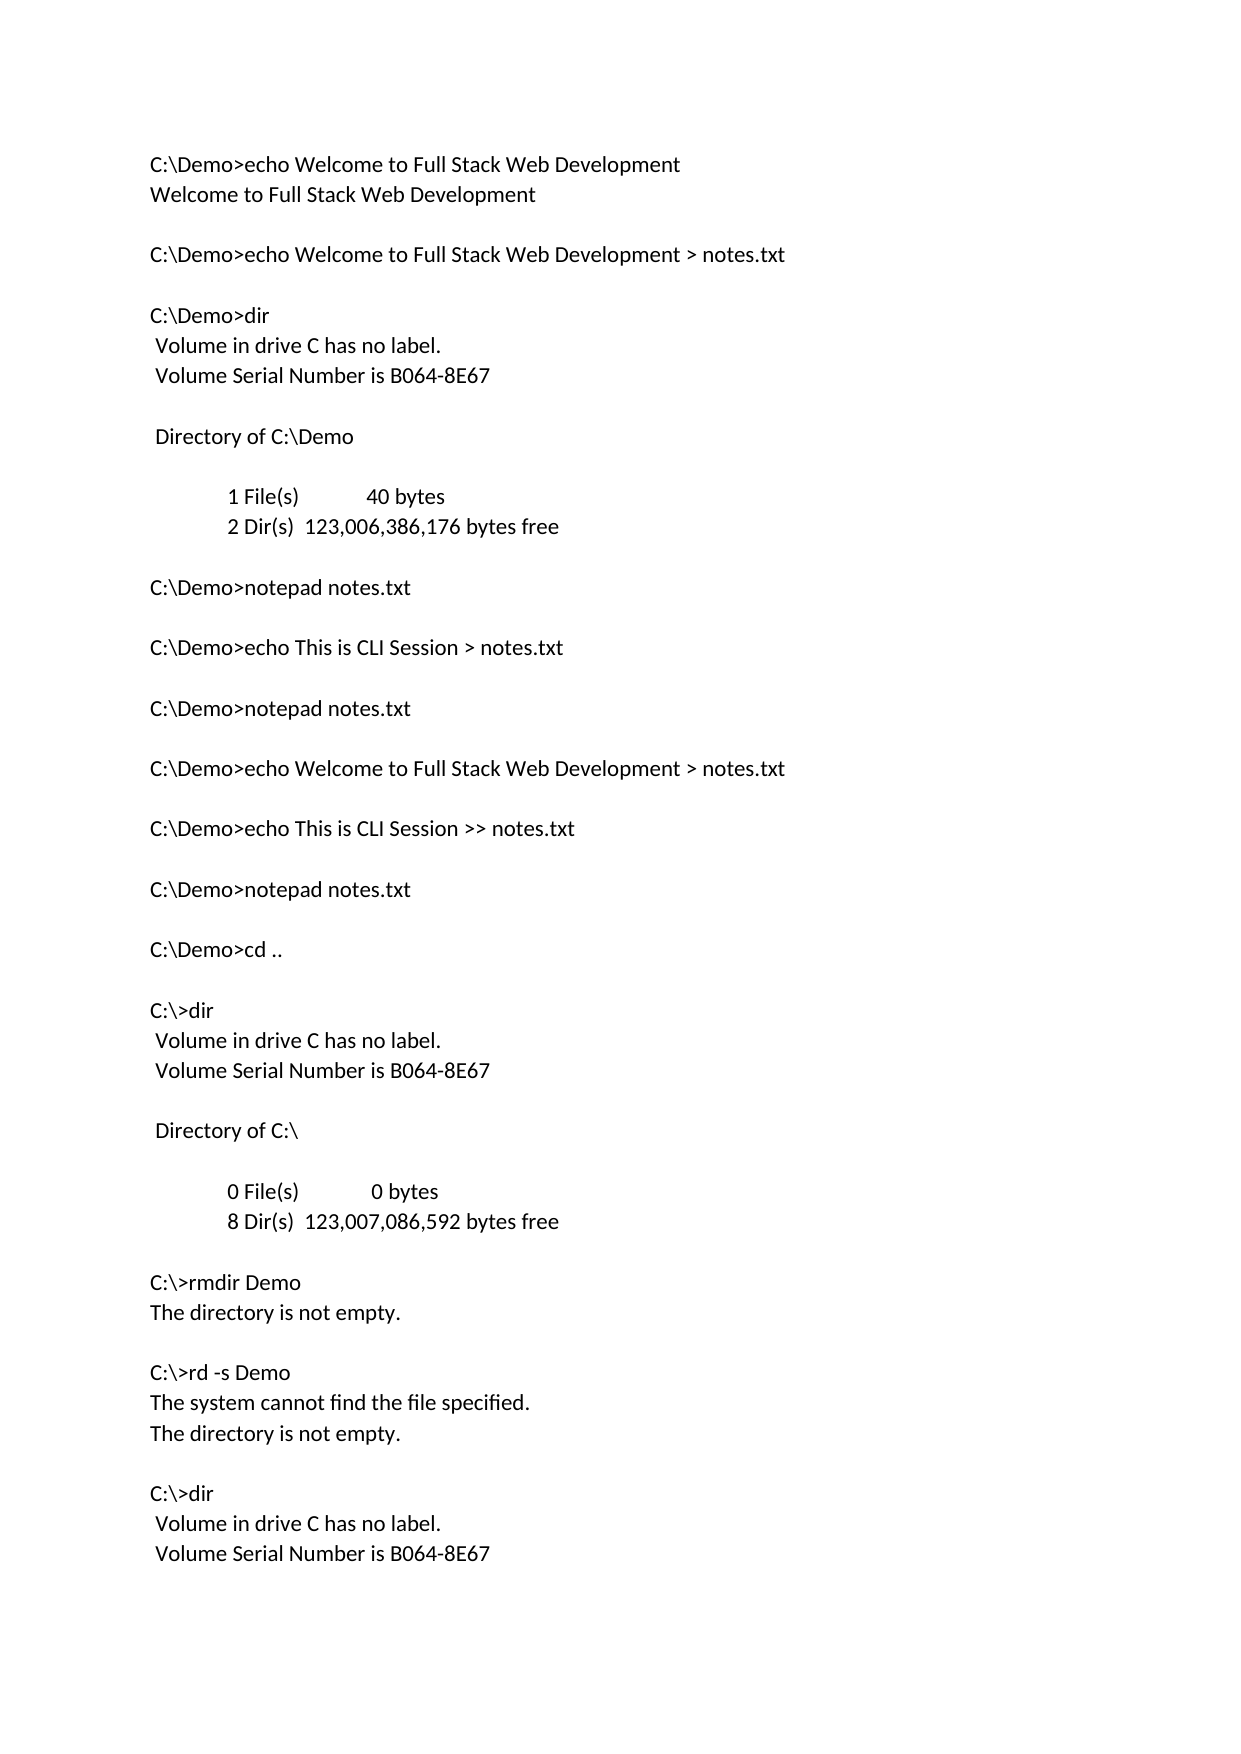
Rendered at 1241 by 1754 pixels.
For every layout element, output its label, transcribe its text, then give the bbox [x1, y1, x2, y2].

text Volume in drive C has no label. [150, 1509, 1090, 1537]
text C:\>dir [150, 996, 1090, 1024]
text Volume in drive C has no label. [150, 331, 1090, 359]
text C:\Demo>notepad notes.txt [150, 573, 1090, 601]
text Directory of C:\ [150, 1117, 1090, 1145]
text Welcome to Full Stack Web Development [150, 180, 1090, 208]
text C:\Demo>echo This is CLI Session > notes.txt [150, 633, 1090, 661]
text C:\>dir [150, 1479, 1090, 1507]
text 2 Dir(s) 123,006,386,176 bytes free [150, 512, 1090, 541]
text C:\>rmdir Demo [150, 1268, 1090, 1296]
text C:\Demo>echo Welcome to Full Stack Web Development > notes.txt [150, 754, 1090, 782]
text 0 File(s) 0 bytes [150, 1177, 1090, 1205]
text Volume Serial Number is B064-8E67 [150, 1056, 1090, 1084]
text The system cannot find the file specified. [150, 1388, 1090, 1417]
text 1 File(s) 40 bytes [150, 482, 1090, 510]
text C:\Demo>echo This is CLI Session >> notes.txt [150, 814, 1090, 843]
text C:\Demo>notepad notes.txt [150, 875, 1090, 903]
text Volume Serial Number is B064-8E67 [150, 1539, 1090, 1568]
text The directory is not empty. [150, 1419, 1090, 1447]
text C:\Demo>cd .. [150, 935, 1090, 963]
text C:\Demo>echo Welcome to Full Stack Web Development > notes.txt [150, 241, 1090, 269]
text 8 Dir(s) 123,007,086,592 bytes free [150, 1207, 1090, 1235]
text Volume Serial Number is B064-8E67 [150, 361, 1090, 389]
text Directory of C:\Demo [150, 422, 1090, 450]
text C:\Demo>notepad notes.txt [150, 694, 1090, 722]
text C:\>rd -s Demo [150, 1358, 1090, 1386]
text Volume in drive C has no label. [150, 1026, 1090, 1054]
text C:\Demo>dir [150, 301, 1090, 329]
text The directory is not empty. [150, 1298, 1090, 1326]
text C:\Demo>echo Welcome to Full Stack Web Development [150, 150, 1090, 178]
